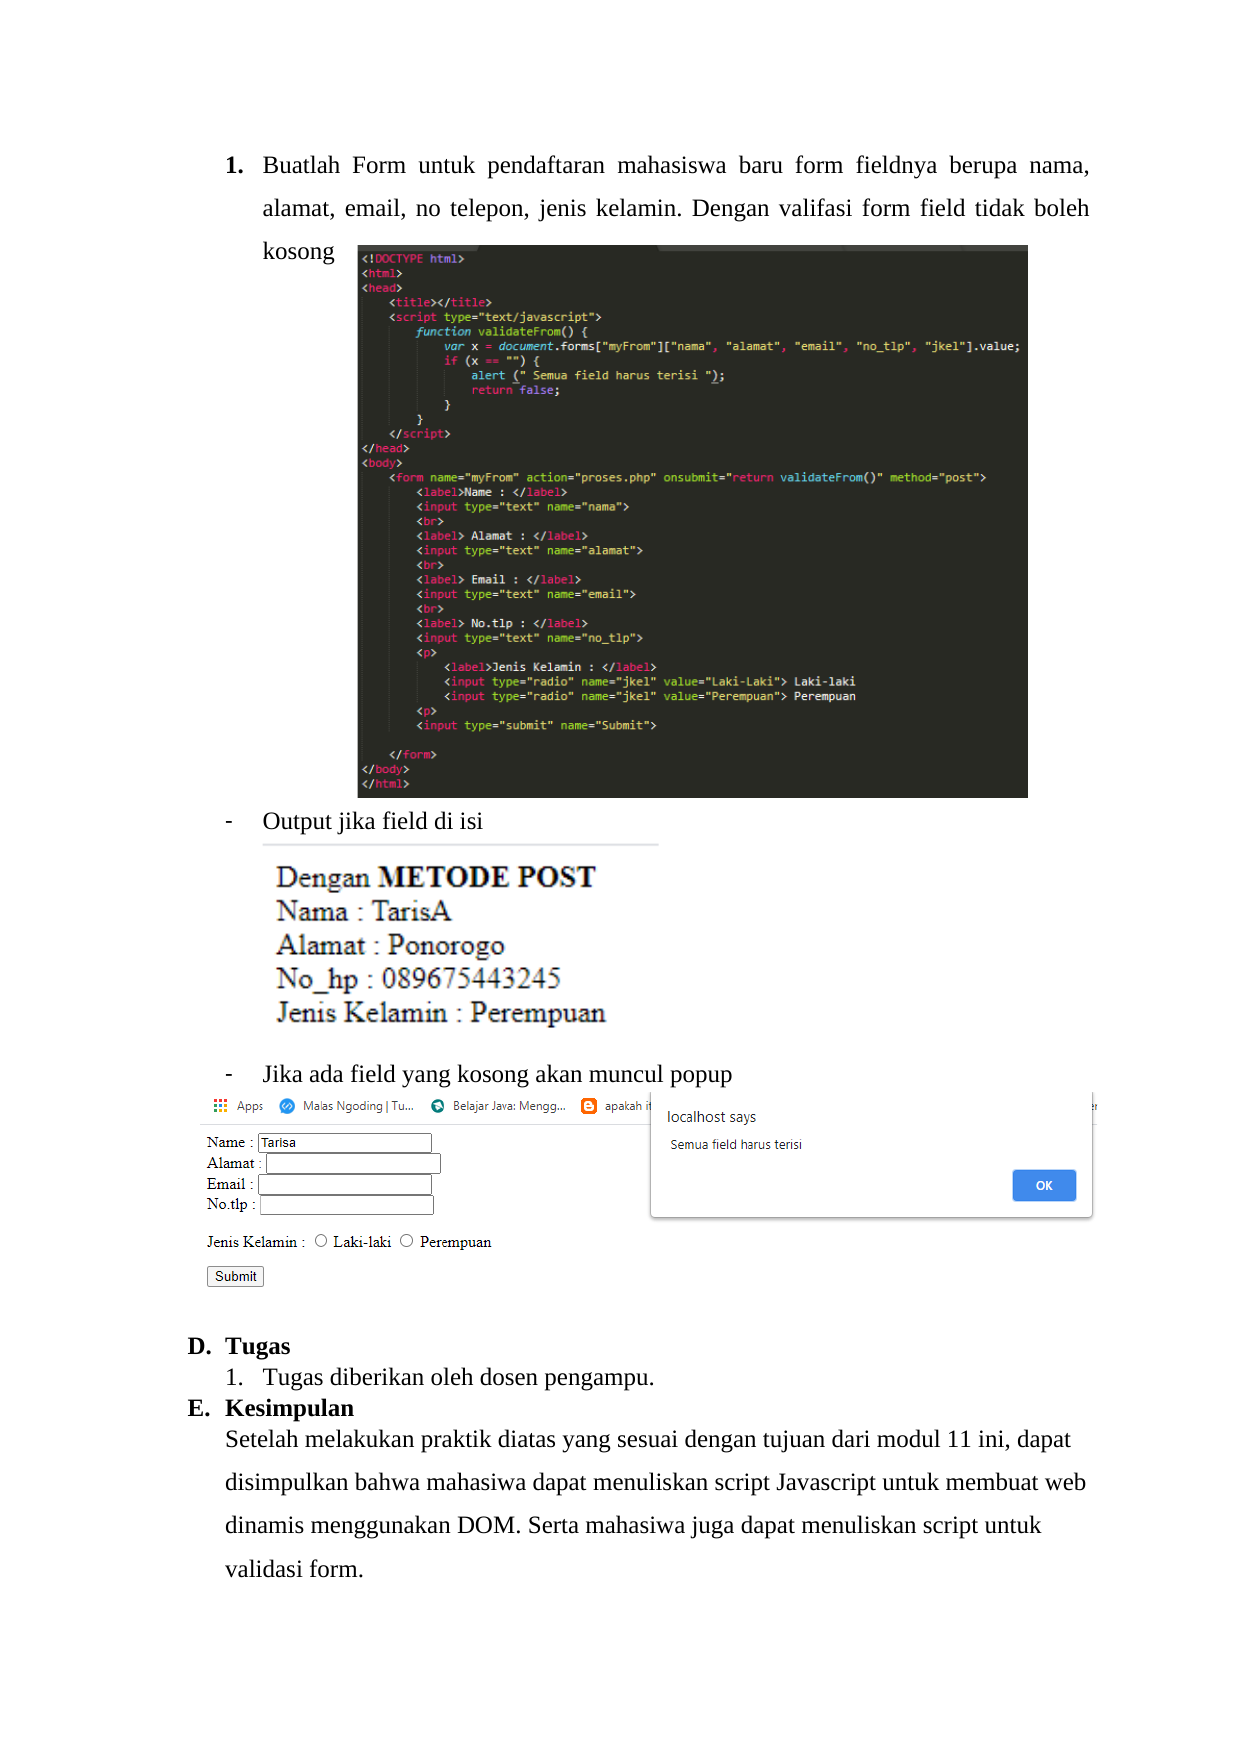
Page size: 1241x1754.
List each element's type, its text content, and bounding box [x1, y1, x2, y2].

list Tugas diberikan oleh dosen pengampu. [225, 1362, 1090, 1391]
picture [262, 836, 659, 1054]
list Buatlah Form untuk pendaftaran mahasiswa baru form fieldnya berupa nama, alamat, email, no telepon, jenis kelamin. Dengan valifasi form field tidak boleh kosong [225, 150, 1090, 265]
list Output jika field di isi [225, 805, 1090, 835]
list Kesimpulan [187, 1393, 1090, 1422]
picture [357, 245, 1028, 798]
picture [200, 1092, 1098, 1296]
list Tugas [187, 1331, 1090, 1360]
list Setelah melakukan praktik diatas yang sesuai dengan tujuan dari modul 11 ini, dapat disimpulkan bahwa mahasiwa dapat menuliskan script Javascript untuk membuat web dinamis menggunakan DOM. Serta mahasiwa juga dapat menuliskan script untuk validasi form. [225, 1424, 1090, 1582]
